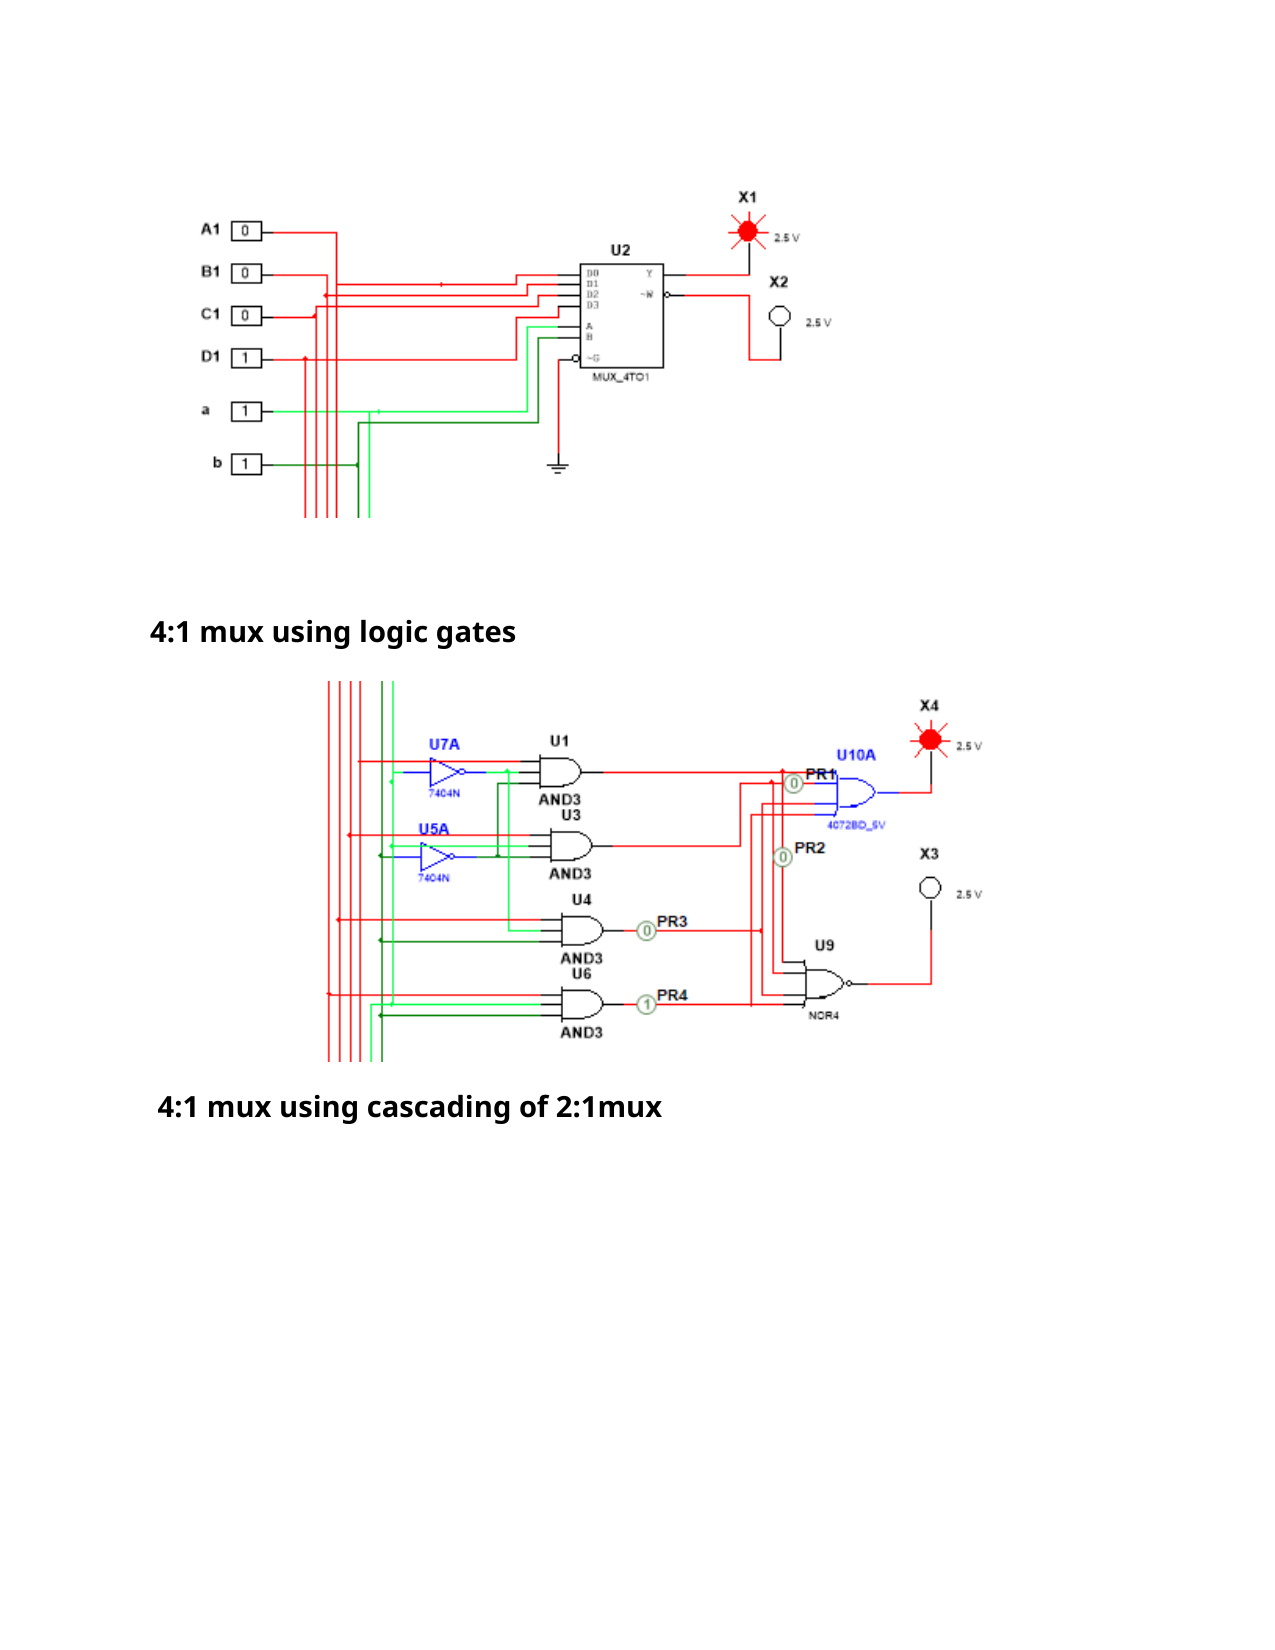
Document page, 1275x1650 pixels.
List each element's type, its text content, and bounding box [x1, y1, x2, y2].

picture [247, 681, 1012, 1062]
text 4:1 mux using cascading of 2:1mux [150, 1086, 1125, 1126]
text 4:1 mux using logic gates [150, 612, 1125, 651]
picture [150, 150, 877, 518]
